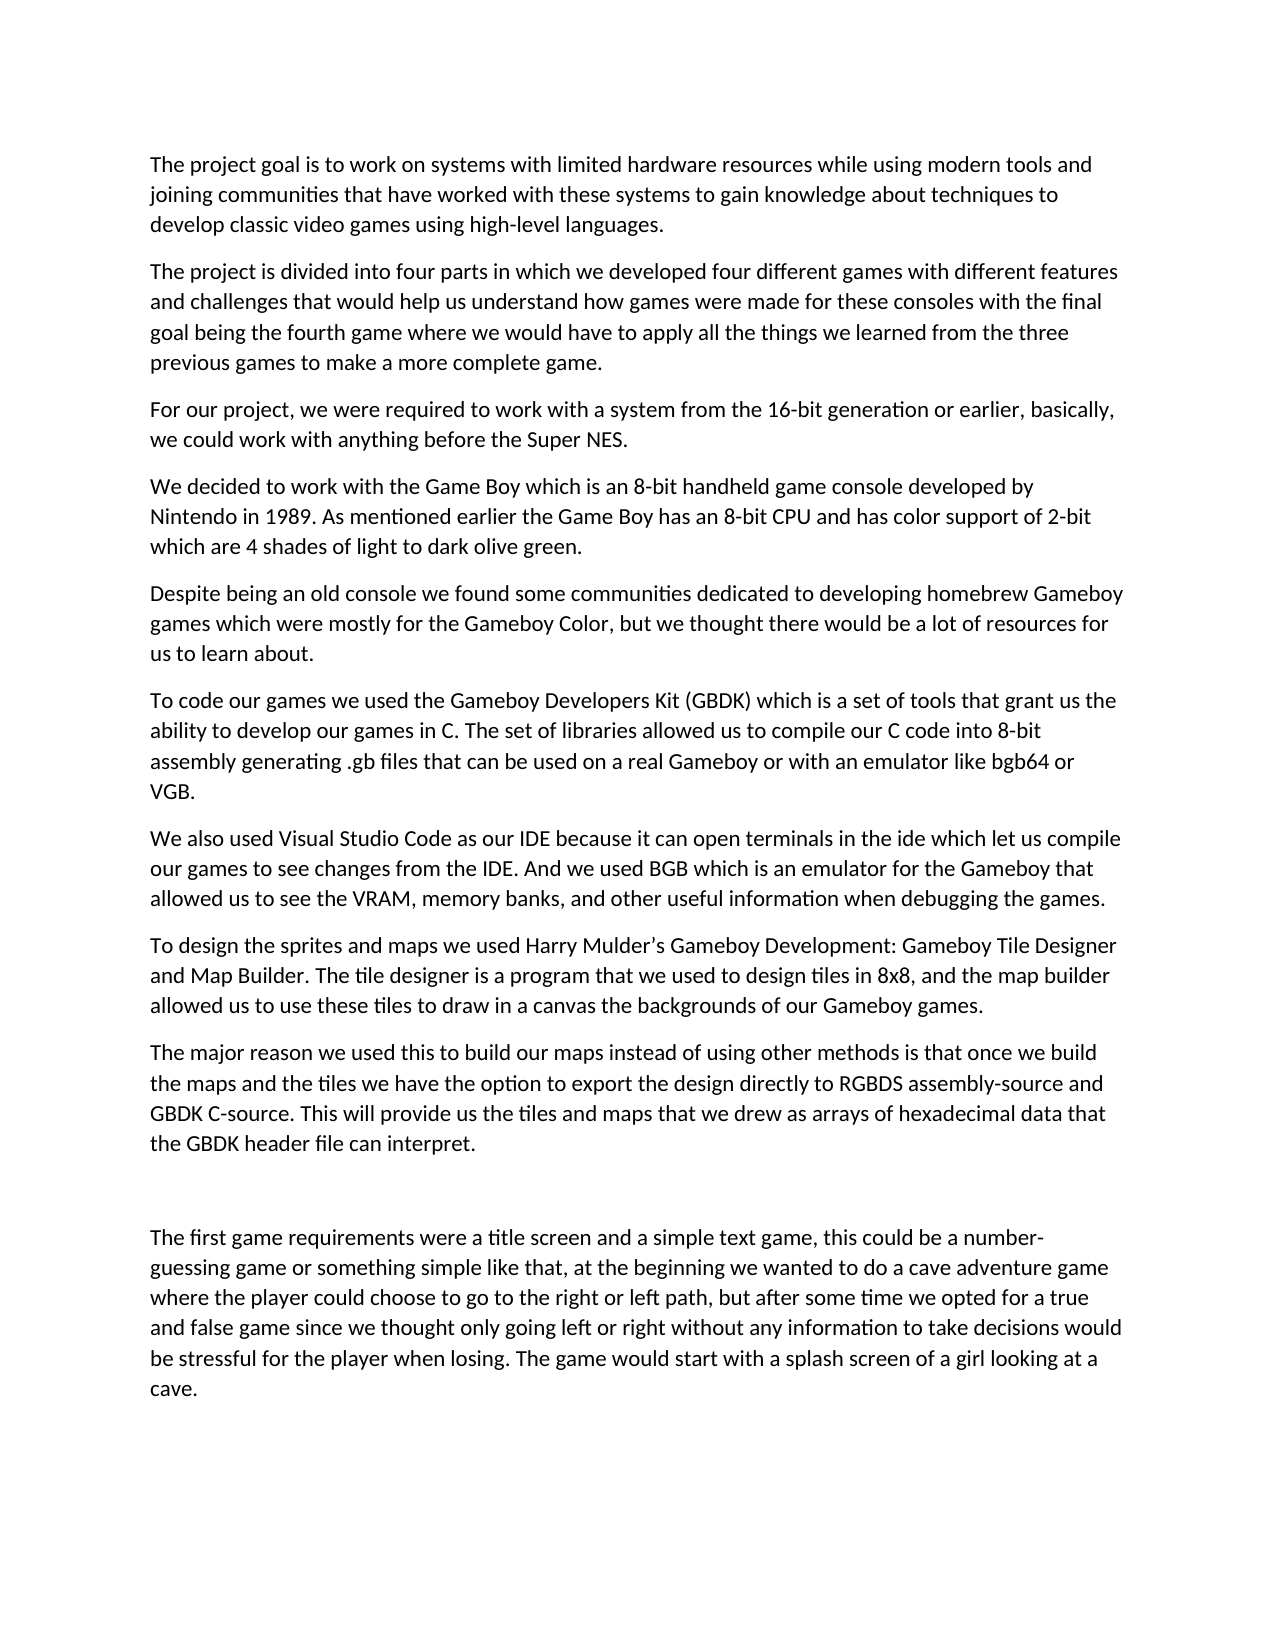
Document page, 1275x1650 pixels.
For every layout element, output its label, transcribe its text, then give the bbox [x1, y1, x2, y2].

text The project goal is to work on systems with limited hardware resources while using modern tools and joining communities that have worked with these systems to gain knowledge about techniques to develop classic video games using high-level languages. [150, 150, 1125, 238]
text The first game requirements were a title screen and a simple text game, this could be a number-guessing game or something simple like that, at the beginning we wanted to do a cave adventure game where the player could choose to go to the right or left path, but after some time we opted for a true and false game since we thought only going left or right without any information to take decisions would be stressful for the player when losing. The game would start with a splash screen of a girl looking at a cave. [150, 1223, 1125, 1402]
text For our project, we were required to work with a system from the 16-bit generation or earlier, basically, we could work with anything before the Super NES. [150, 395, 1125, 453]
text To design the sprites and maps we used Harry Mulder’s Gameboy Development: Gameboy Tile Designer and Map Builder. The tile designer is a program that we used to design tiles in 8x8, and the map builder allowed us to use these tiles to draw in a canvas the backgrounds of our Gameboy games. [150, 931, 1125, 1020]
text We decided to work with the Game Boy which is an 8-bit handheld game console developed by Nintendo in 1989. As mentioned earlier the Game Boy has an 8-bit CPU and has color support of 2-bit which are 4 shades of light to dark olive green. [150, 472, 1125, 560]
text To code our games we used the Gameboy Developers Kit (GBDK) which is a set of tools that grant us the ability to develop our games in C. The set of libraries allowed us to compile our C code into 8-bit assembly generating .gb files that can be used on a real Gameboy or with an emulator like bgb64 or VGB. [150, 686, 1125, 805]
text We also used Visual Studio Code as our IDE because it can open terminals in the ide which let us compile our games to see changes from the IDE. And we used BGB which is an emulator for the Gameboy that allowed us to see the VRAM, memory banks, and other useful information when debugging the games. [150, 824, 1125, 912]
text Despite being an old console we found some communities dedicated to developing homebrew Gameboy games which were mostly for the Gameboy Color, but we thought there would be a lot of resources for us to learn about. [150, 579, 1125, 668]
text The project is divided into four parts in which we developed four different games with different features and challenges that would help us understand how games were made for these consoles with the final goal being the fourth game where we would have to apply all the things we learned from the three previous games to make a more complete game. [150, 257, 1125, 376]
text The major reason we used this to build our maps instead of using other methods is that once we build the maps and the tiles we have the option to export the design directly to RGBDS assembly-source and GBDK C-source. This will provide us the tiles and maps that we drew as arrays of hexadecimal data that the GBDK header file can interpret. [150, 1038, 1125, 1157]
